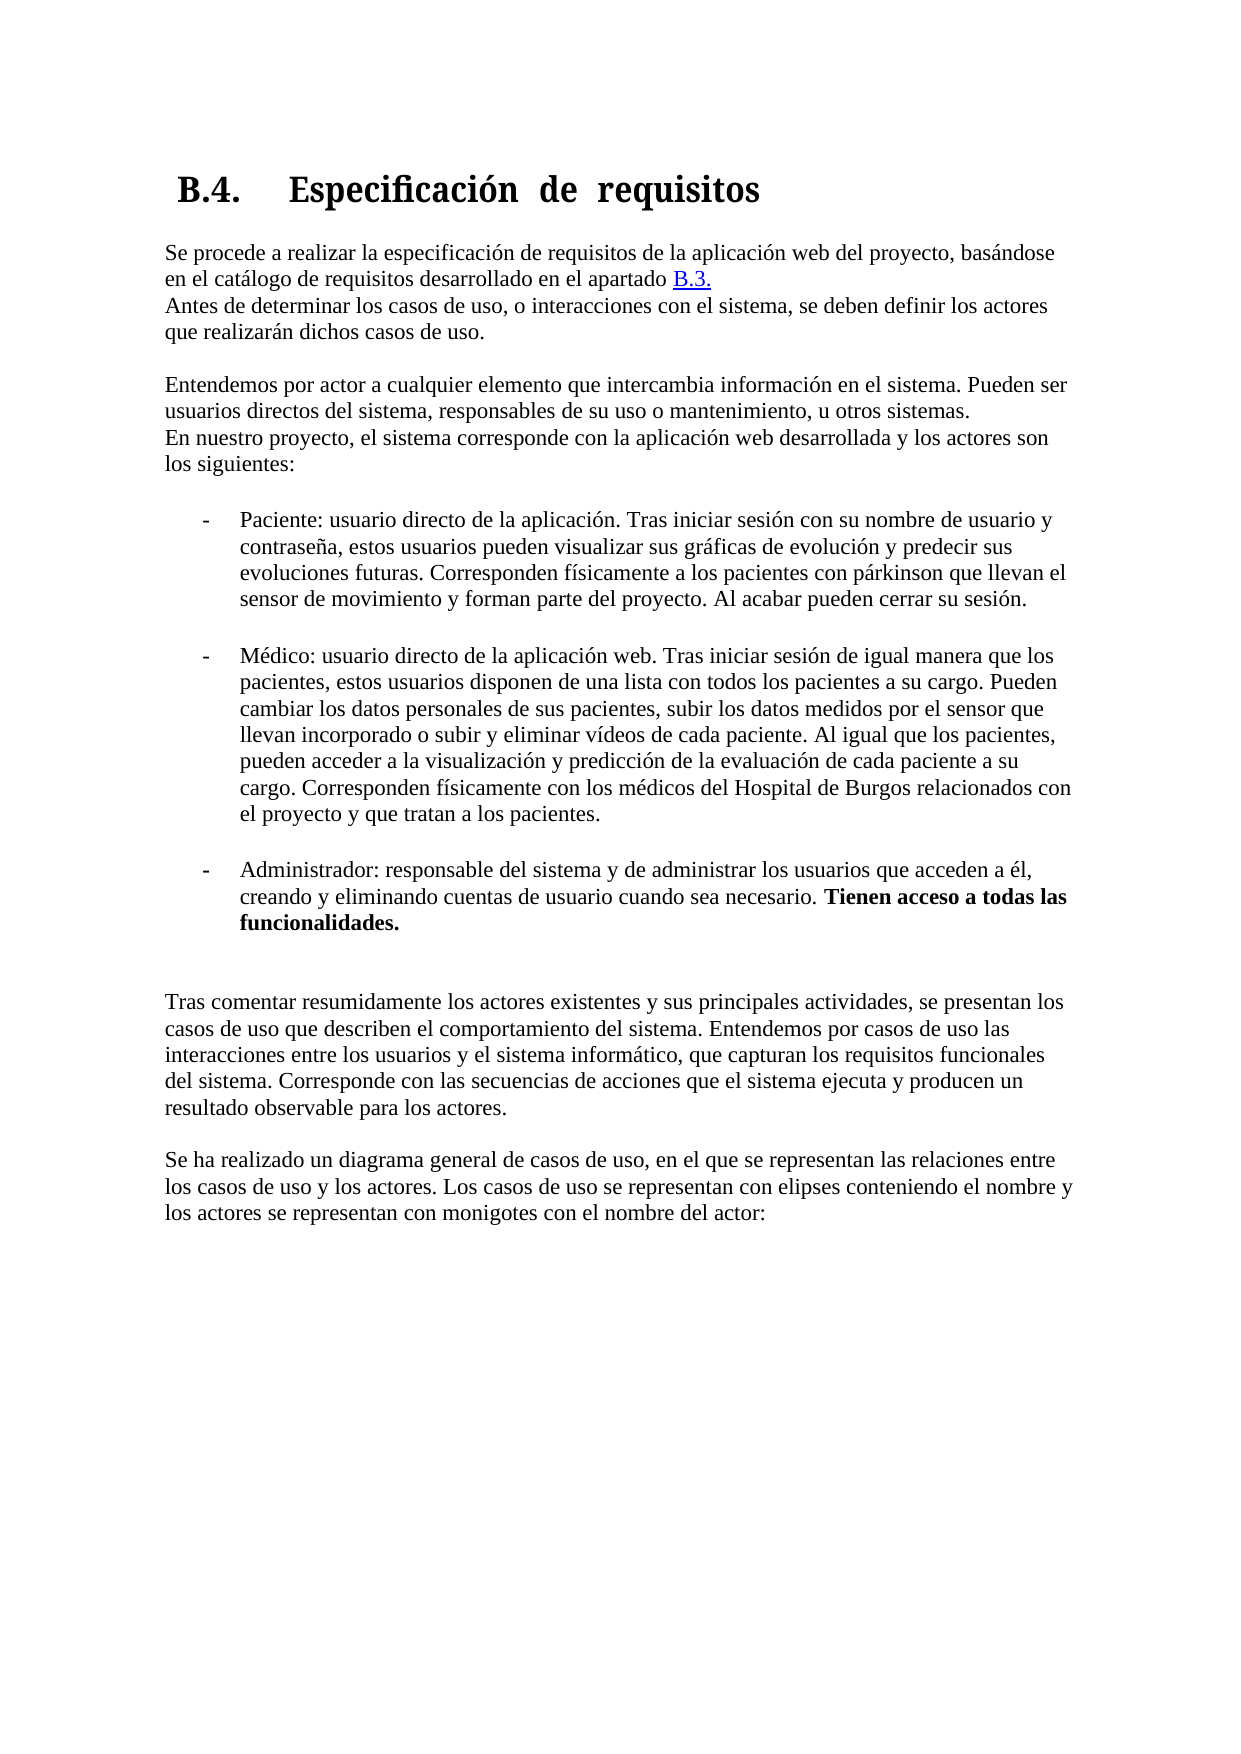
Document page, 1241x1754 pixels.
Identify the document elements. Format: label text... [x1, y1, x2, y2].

text En nuestro proyecto, el sistema corresponde con la aplicación web desarrollada y los actores son los siguientes: [164, 424, 1076, 476]
subtitle Especificación de requisitos [177, 164, 1076, 213]
text Entendemos por actor a cualquier elemento que intercambia información en el sistema. Pueden ser usuarios directos del sistema, responsables de su uso o mantenimiento, u otros sistemas. [164, 371, 1076, 424]
text Se procede a realizar la especificación de requisitos de la aplicación web del proyecto, basándose en el catálogo de requisitos desarrollado en el apartado B.3. [164, 239, 1076, 292]
text Se ha realizado un diagrama general de casos de uso, en el que se representan las relaciones entre los casos de uso y los actores. Los casos de uso se representan con elipses conteniendo el nombre y los actores se representan con monigotes con el nombre del actor: [164, 1146, 1076, 1226]
list Paciente: usuario directo de la aplicación. Tras iniciar sesión con su nombre de usuario y contraseña, estos usuarios pueden visualizar sus gráficas de evolución y predecir sus evoluciones futuras. Corresponden físicamente a los pacientes con párkinson que llevan el sensor de movimiento y forman parte del proyecto. Al acabar pueden cerrar su sesión. [202, 506, 1076, 612]
text Antes de determinar los casos de uso, o interacciones con el sistema, se deben definir los actores que realizarán dichos casos de uso. [164, 292, 1076, 344]
list Administrador: responsable del sistema y de administrar los usuarios que acceden a él, creando y eliminando cuentas de usuario cuando sea necesario. Tienen acceso a todas las funcionalidades. [202, 857, 1076, 936]
text Tras comentar resumidamente los actores existentes y sus principales actividades, se presentan los casos de uso que describen el comportamiento del sistema. Entendemos por casos de uso las interacciones entre los usuarios y el sistema informático, que capturan los requisitos funcionales del sistema. Corresponde con las secuencias de acciones que el sistema ejecuta y producen un resultado observable para los actores. [164, 988, 1076, 1120]
list Médico: usuario directo de la aplicación web. Tras iniciar sesión de igual manera que los pacientes, estos usuarios disponen de una lista con todos los pacientes a su cargo. Pueden cambiar los datos personales de sus pacientes, subir los datos medidos por el sensor que llevan incorporado o subir y eliminar vídeos de cada paciente. Al igual que los pacientes, pueden acceder a la visualización y predicción de la evaluación de cada paciente a su cargo. Corresponden físicamente con los médicos del Hospital de Burgos relacionados con el proyecto y que tratan a los pacientes. [202, 642, 1076, 826]
